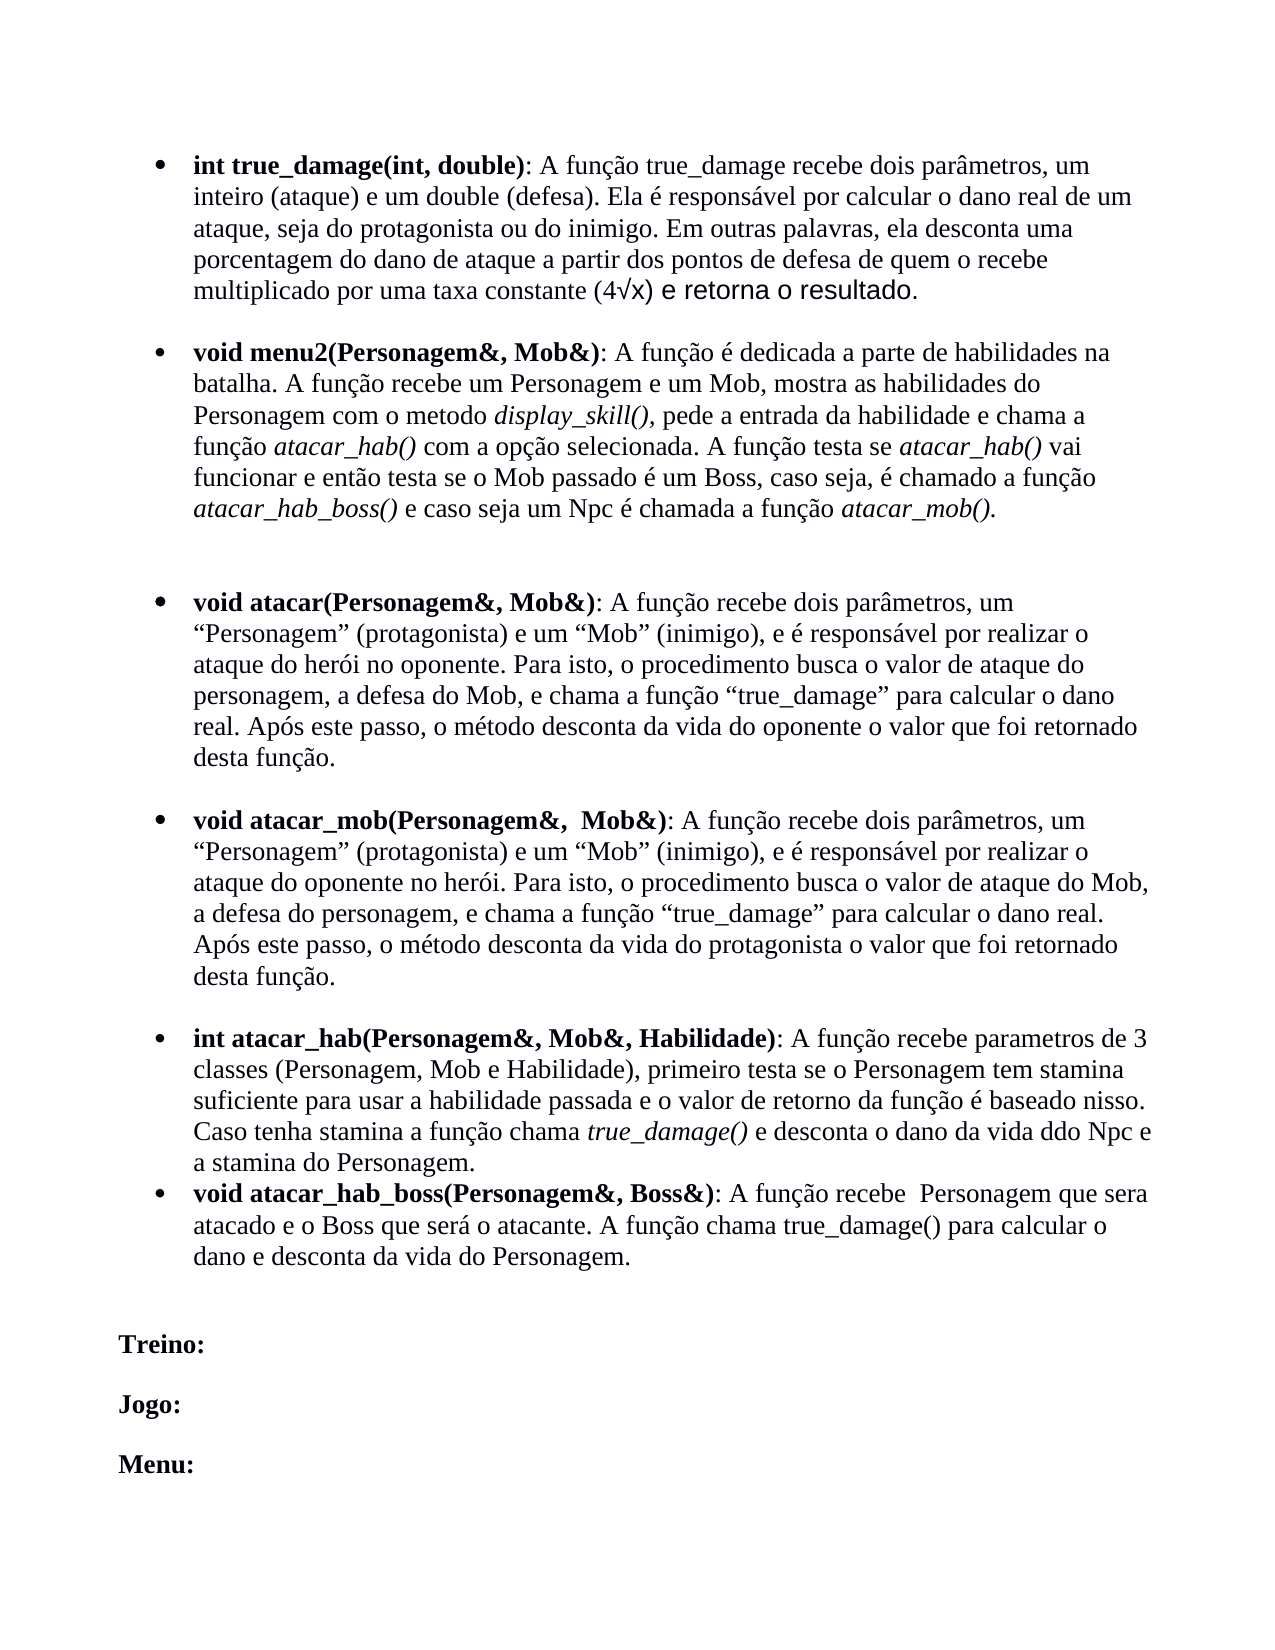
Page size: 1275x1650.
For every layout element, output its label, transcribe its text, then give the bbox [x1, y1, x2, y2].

list void atacar(Personagem&, Mob&): A função recebe dois parâmetros, um “Personagem” (protagonista) e um “Mob” (inimigo), e é responsável por realizar o ataque do herói no oponente. Para isto, o procedimento busca o valor de ataque do personagem, a defesa do Mob, e chama a função “true_damage” para calcular o dano real. Após este passo, o método desconta da vida do oponente o valor que foi retornado desta função. [156, 586, 1157, 773]
list void atacar_mob(Personagem&, Mob&): A função recebe dois parâmetros, um “Personagem” (protagonista) e um “Mob” (inimigo), e é responsável por realizar o ataque do oponente no herói. Para isto, o procedimento busca o valor de ataque do Mob, a defesa do personagem, e chama a função “true_damage” para calcular o dano real. Após este passo, o método desconta da vida do protagonista o valor que foi retornado desta função. [156, 804, 1157, 991]
list int true_damage(int, double): A função true_damage recebe dois parâmetros, um inteiro (ataque) e um double (defesa). Ela é responsável por calcular o dano real de um ataque, seja do protagonista ou do inimigo. Em outras palavras, ela desconta uma porcentagem do dano de ataque a partir dos pontos de defesa de quem o recebe multiplicado por uma taxa constante (4√x) e retorna o resultado. [156, 149, 1157, 305]
text Jogo: [118, 1388, 1157, 1419]
text Menu: [118, 1448, 1157, 1479]
text Treino: [118, 1328, 1157, 1360]
list void menu2(Personagem&, Mob&): A função é dedicada a parte de habilidades na batalha. A função recebe um Personagem e um Mob, mostra as habilidades do Personagem com o metodo display_skill(), pede a entrada da habilidade e chama a função atacar_hab() com a opção selecionada. A função testa se atacar_hab() vai funcionar e então testa se o Mob passado é um Boss, caso seja, é chamado a função atacar_hab_boss() e caso seja um Npc é chamada a função atacar_mob(). [156, 336, 1157, 523]
